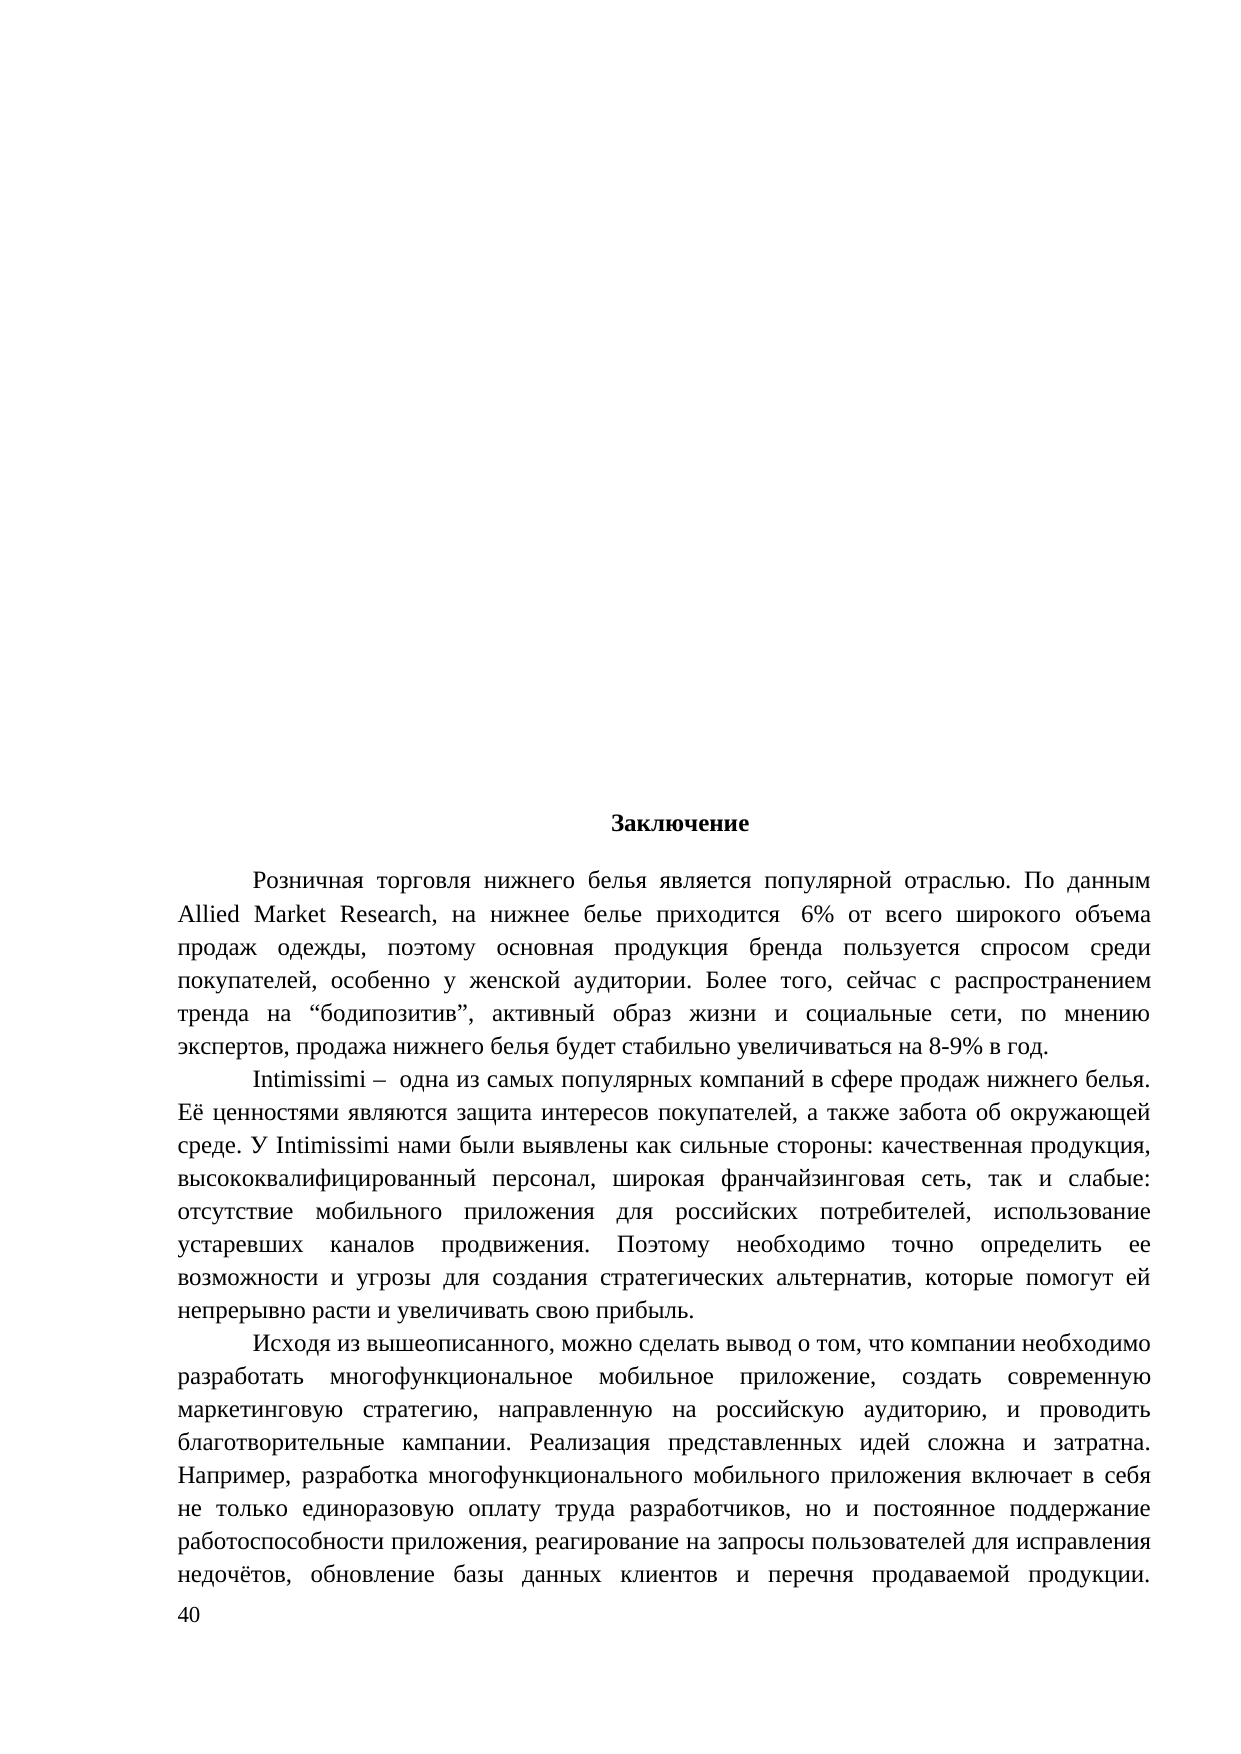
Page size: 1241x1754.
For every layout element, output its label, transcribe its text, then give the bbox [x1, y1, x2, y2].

subtitle Заключение [208, 808, 1152, 837]
text Intimissimi – одна из самых популярных компаний в сфере продаж нижнего белья. Её ценностями являются защита интересов покупателей, а также забота об окружающей среде. У Intimissimi нами были выявлены как сильные стороны: качественная продукция, высококвалифицированный персонал, широкая франчайзинговая сеть, так и слабые: отсутствие мобильного приложения для российских потребителей, использование устаревших каналов продвижения. Поэтому необходимо точно определить ее возможности и угрозы для создания стратегических альтернатив, которые помогут ей непрерывно расти и увеличивать свою прибыль. [177, 1064, 1152, 1324]
text Розничная торговля нижнего белья является популярной отраслью. По данным Allied Market Research, на нижнее белье приходится 6% от всего широкого объема продаж одежды, поэтому основная продукция бренда пользуется спросом среди покупателей, особенно у женской аудитории. Более того, сейчас с распространением тренда на “бодипозитив”, активный образ жизни и социальные сети, по мнению экспертов, продажа нижнего белья будет стабильно увеличиваться на 8-9% в год. [177, 866, 1152, 1059]
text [177, 1328, 1152, 1588]
